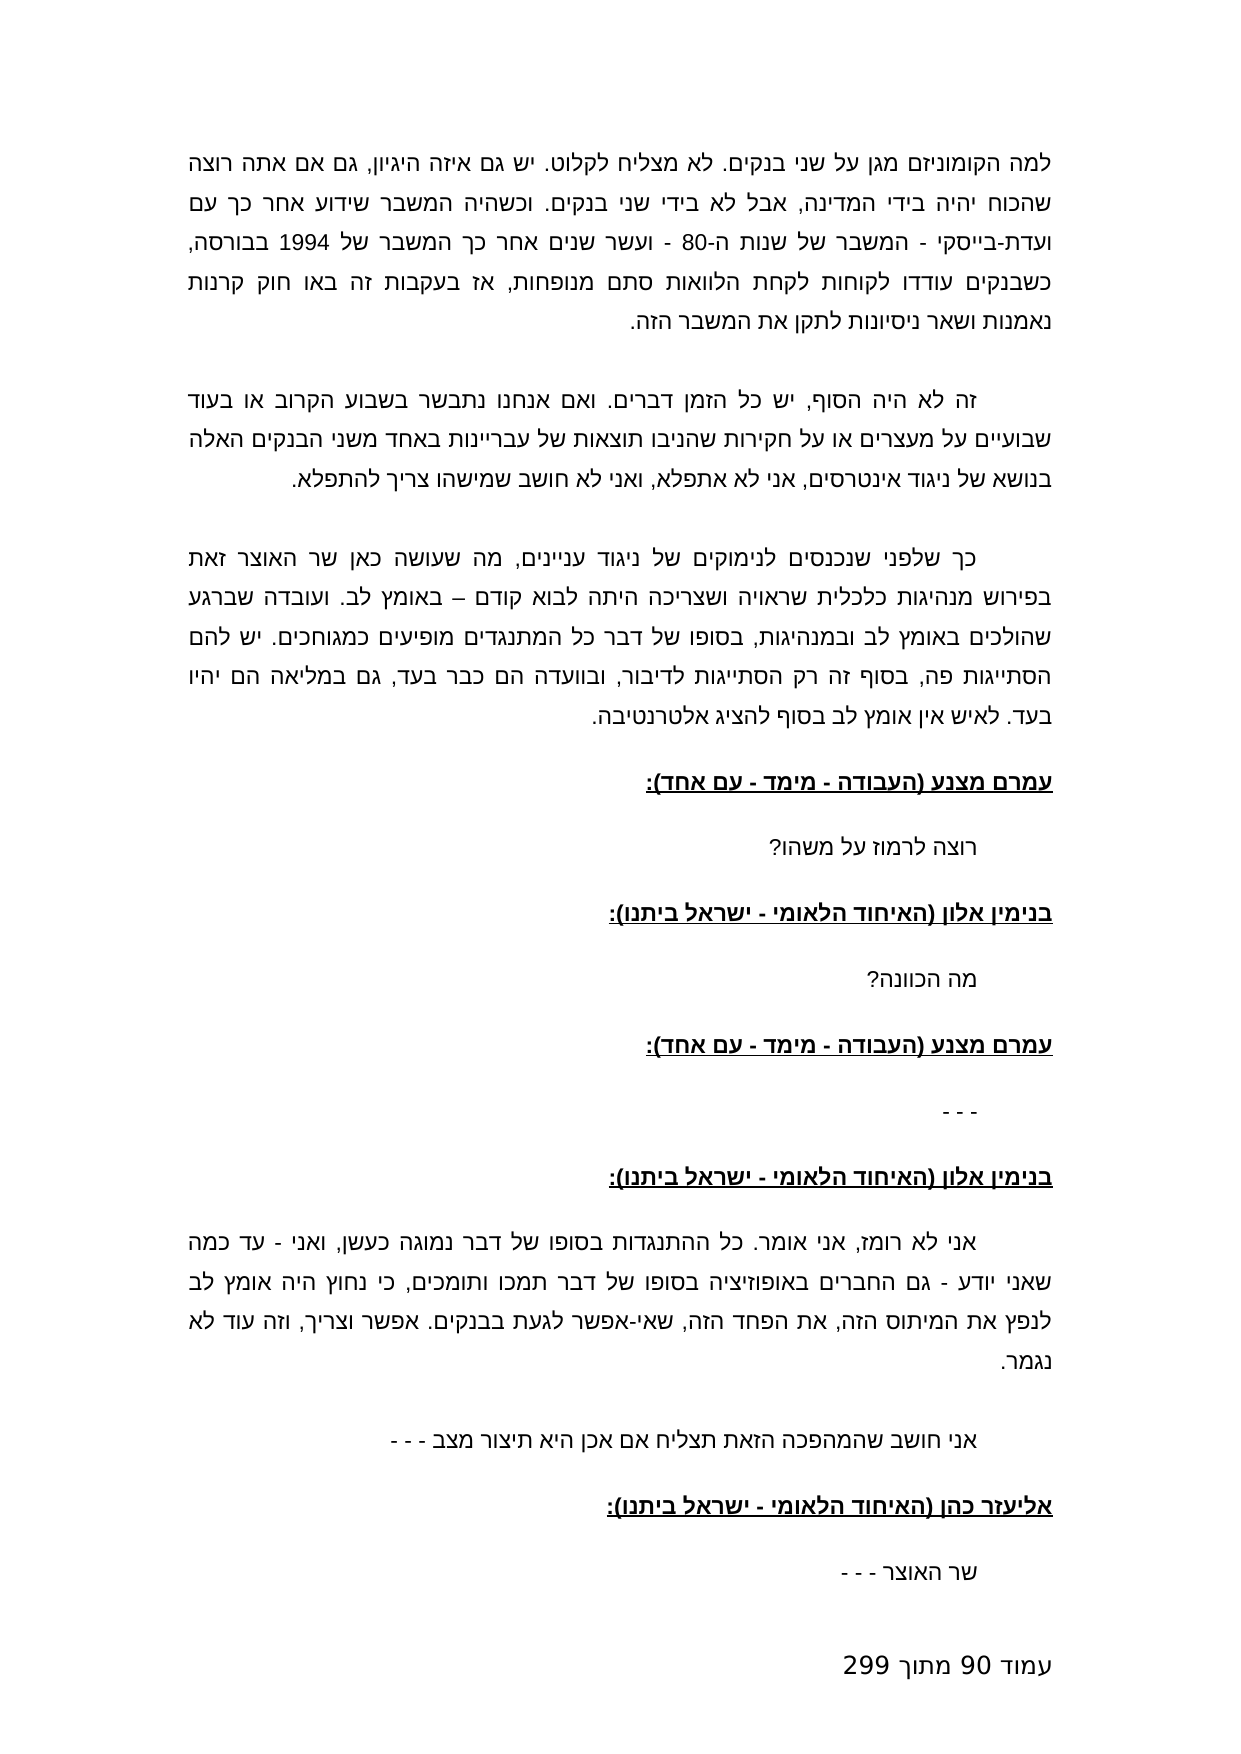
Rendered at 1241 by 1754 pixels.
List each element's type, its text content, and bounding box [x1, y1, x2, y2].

text שר האוצר - - - [187, 1558, 1053, 1585]
text רוצה לרמוז על משהו? [187, 834, 1053, 861]
text אני לא רומז, אני אומר. כל ההתנגדות בסופו של דבר נמוגה כעשן, ואני - עד כמה שאני יודע - גם החברים באופוזיציה בסופו של דבר תמכו ותומכים, כי נחוץ היה אומץ לב לנפץ את המיתוס הזה, את הפחד הזה, שאי-אפשר לגעת בבנקים. אפשר וצריך, וזה עוד לא נגמר. [187, 1229, 1053, 1374]
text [187, 150, 1053, 334]
text עמרם מצנע (העבודה - מימד - עם אחד): [187, 742, 1053, 795]
text זה לא היה הסוף, יש כל הזמן דברים. ואם אנחנו נתבשר בשבוע הקרוב או בעוד שבועיים על מעצרים או על חקירות שהניבו תוצאות של עבריינות באחד משני הבנקים האלה בנושא של ניגוד אינטרסים, אני לא אתפלא, ואני לא חושב שמישהו צריך להתפלא. [187, 387, 1053, 492]
text עמרם מצנע (העבודה - מימד - עם אחד): [187, 1006, 1053, 1058]
text בנימין אלון (האיחוד הלאומי - ישראל ביתנו): [187, 874, 1053, 927]
text - - - [187, 1098, 1053, 1124]
text אני חושב שהמהפכה הזאת תצליח אם אכן היא תיצור מצב - - - [187, 1427, 1053, 1453]
text מה הכוונה? [187, 966, 1053, 992]
text בנימין אלון (האיחוד הלאומי - ישראל ביתנו): [187, 1137, 1053, 1190]
text אליעזר כהן (האיחוד הלאומי - ישראל ביתנו): [187, 1466, 1053, 1519]
text כך שלפני שנכנסים לנימוקים של ניגוד עניינים, מה שעושה כאן שר האוצר זאת בפירוש מנהיגות כלכלית שראויה ושצריכה היתה לבוא קודם – באומץ לב. ועובדה שברגע שהולכים באומץ לב ובמנהיגות, בסופו של דבר כל המתנגדים מופיעים כמגוחכים. יש להם הסתייגות פה, בסוף זה רק הסתייגות לדיבור, ובוועדה הם כבר בעד, גם במליאה הם יהיו בעד. לאיש אין אומץ לב בסוף להציג אלטרנטיבה. [187, 545, 1053, 729]
